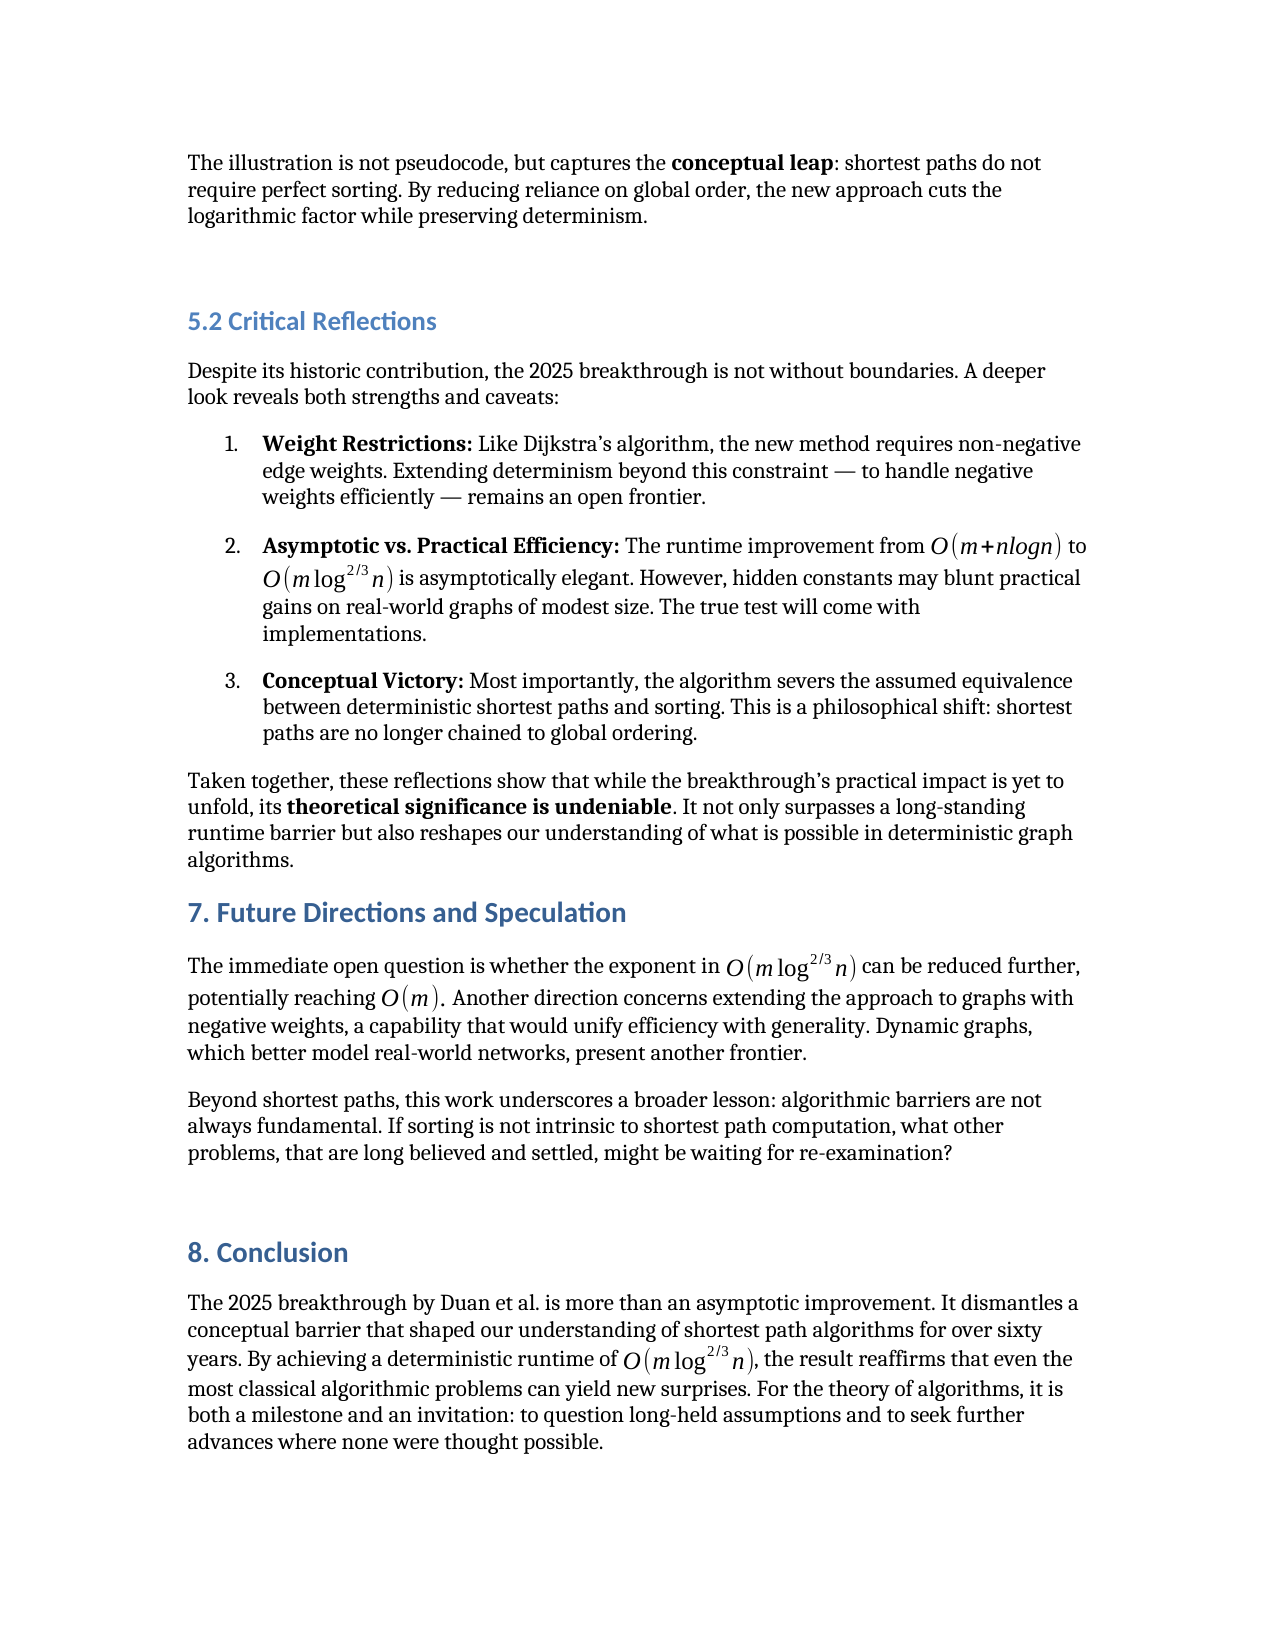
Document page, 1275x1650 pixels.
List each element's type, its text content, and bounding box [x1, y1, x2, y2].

text The 2025 breakthrough by Duan et al. is more than an asymptotic improvement. It dismantles a conceptual barrier that shaped our understanding of shortest path algorithms for over sixty years. By achieving a deterministic runtime of , the result reaffirms that even the most classical algorithmic problems can yield new surprises. For the theory of algorithms, it is both a milestone and an invitation: to question long-held assumptions and to seek further advances where none were thought possible. [187, 1290, 1087, 1455]
list Asymptotic vs. Practical Efficiency: The runtime improvement from to is asymptotically elegant. However, hidden constants may blunt practical gains on real-world graphs of modest size. The true test will come with implementations. [225, 531, 1087, 647]
text The illustration is not pseudocode, but captures the conceptual leap: shortest paths do not require perfect sorting. By reducing reliance on global order, the new approach cuts the logarithmic factor while preserving determinism. [187, 150, 1087, 229]
text The immediate open question is whether the exponent in can be reduced further, potentially reaching Another direction concerns extending the approach to graphs with negative weights, a capability that would unify efficiency with generality. Dynamic graphs, which better model real-world networks, present another frontier. [187, 950, 1087, 1066]
text 7. Future Directions and Speculation [187, 894, 1087, 929]
text Despite its historic contribution, the 2025 breakthrough is not without boundaries. A deeper look reveals both strengths and caveats: [187, 358, 1087, 410]
text Beyond shortest paths, this work underscores a broader lesson: algorithmic barriers are not always fundamental. If sorting is not intrinsic to shortest path computation, what other problems, that are long believed and settled, might be waiting for re-examination? [187, 1087, 1087, 1166]
list Weight Restrictions: Like Dijkstra’s algorithm, the new method requires non-negative edge weights. Extending determinism beyond this constraint — to handle negative weights efficiently — remains an open frontier. [225, 431, 1087, 510]
list Conceptual Victory: Most importantly, the algorithm severs the assumed equivalence between deterministic shortest paths and sorting. This is a philosophical shift: shortest paths are no longer chained to global ordering. [225, 667, 1087, 747]
text Taken together, these reflections show that while the breakthrough’s practical impact is yet to unfold, its theoretical significance is undeniable. It not only surpasses a long-standing runtime barrier but also reshapes our understanding of what is possible in deterministic graph algorithms. [187, 767, 1087, 873]
text 8. Conclusion [187, 1234, 1087, 1269]
text 5.2 Critical Reflections [187, 304, 1087, 337]
